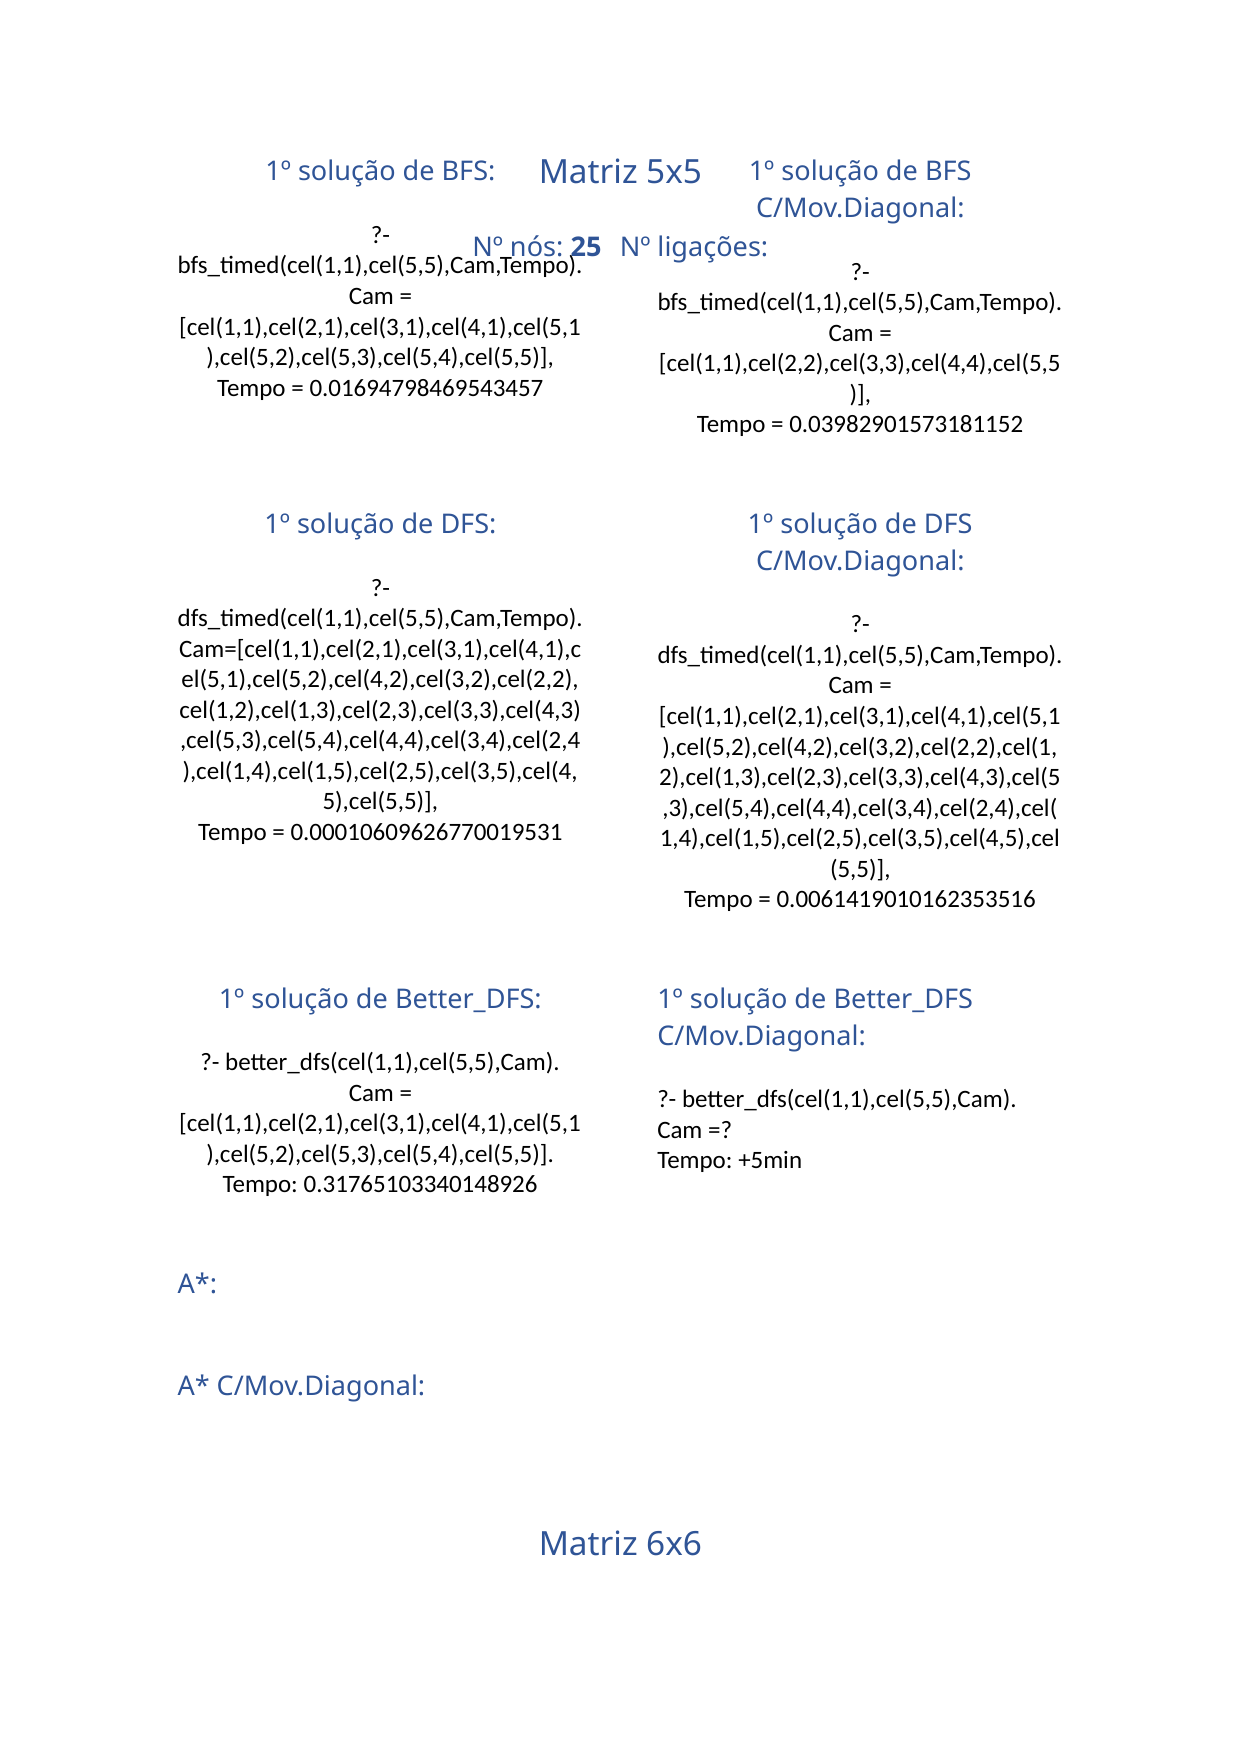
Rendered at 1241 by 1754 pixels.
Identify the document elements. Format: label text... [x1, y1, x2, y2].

subtitle 1º solução de DFS: [177, 504, 583, 541]
subtitle Matriz 5x5 [177, 148, 1063, 193]
text Tempo = 0.01694798469543457 [177, 372, 583, 402]
subtitle Matriz 6x6 [177, 1520, 1063, 1565]
text Cam = [cel(1,1),cel(2,1),cel(3,1),cel(4,1),cel(5,1),cel(5,2),cel(5,3),cel(5,4),cel(5,5)], [177, 280, 583, 372]
text ?- dfs_timed(cel(1,1),cel(5,5),Cam,Tempo). [657, 609, 1063, 670]
text Cam=[cel(1,1),cel(2,1),cel(3,1),cel(4,1),cel(5,1),cel(5,2),cel(4,2),cel(3,2),cel(2,2),cel(1,2),cel(1,3),cel(2,3),cel(3,3),cel(4,3),cel(5,3),cel(5,4),cel(4,4),cel(3,4),cel(2,4),cel(1,4),cel(1,5),cel(2,5),cel(3,5),cel(4,5),cel(5,5)], [177, 633, 583, 816]
text ?- better_dfs(cel(1,1),cel(5,5),Cam). [177, 1046, 583, 1077]
subtitle A* C/Mov.Diagonal: [177, 1366, 1063, 1403]
text ?- bfs_timed(cel(1,1),cel(5,5),Cam,Tempo). [657, 256, 1063, 317]
text Tempo = 0.03982901573181152 [657, 409, 1063, 439]
text ?- better_dfs(cel(1,1),cel(5,5),Cam). [657, 1083, 1063, 1114]
text Cam = [cel(1,1),cel(2,1),cel(3,1),cel(4,1),cel(5,1),cel(5,2),cel(5,3),cel(5,4),cel(5,5)]. [177, 1077, 583, 1168]
subtitle 1º solução de BFS: [177, 152, 583, 189]
subtitle 1º solução de Better_DFS C/Mov.Diagonal: [657, 979, 1063, 1053]
subtitle 1º solução de Better_DFS: [177, 979, 583, 1016]
text ?- bfs_timed(cel(1,1),cel(5,5),Cam,Tempo). [177, 219, 583, 280]
text Cam =? [657, 1114, 1063, 1144]
text Cam = [cel(1,1),cel(2,1),cel(3,1),cel(4,1),cel(5,1),cel(5,2),cel(4,2),cel(3,2),cel(2,2),cel(1,2),cel(1,3),cel(2,3),cel(3,3),cel(4,3),cel(5,3),cel(5,4),cel(4,4),cel(3,4),cel(2,4),cel(1,4),cel(1,5),cel(2,5),cel(3,5),cel(4,5),cel(5,5)], [657, 670, 1063, 883]
subtitle 1º solução de BFS C/Mov.Diagonal: [657, 152, 1063, 226]
text Tempo: 0.31765103340148926 [177, 1168, 583, 1199]
subtitle A*: [177, 1264, 1063, 1301]
text Cam = [cel(1,1),cel(2,2),cel(3,3),cel(4,4),cel(5,5)], [657, 317, 1063, 409]
text Tempo = 0.0061419010162353516 [657, 883, 1063, 914]
subtitle 1º solução de DFS C/Mov.Diagonal: [657, 504, 1063, 578]
subtitle Nº nós: 25 Nº ligações: [583, 228, 1063, 264]
text Tempo: +5min [657, 1144, 1063, 1175]
text Tempo = 0.00010609626770019531 [177, 816, 583, 846]
text ?- dfs_timed(cel(1,1),cel(5,5),Cam,Tempo). [177, 572, 583, 633]
